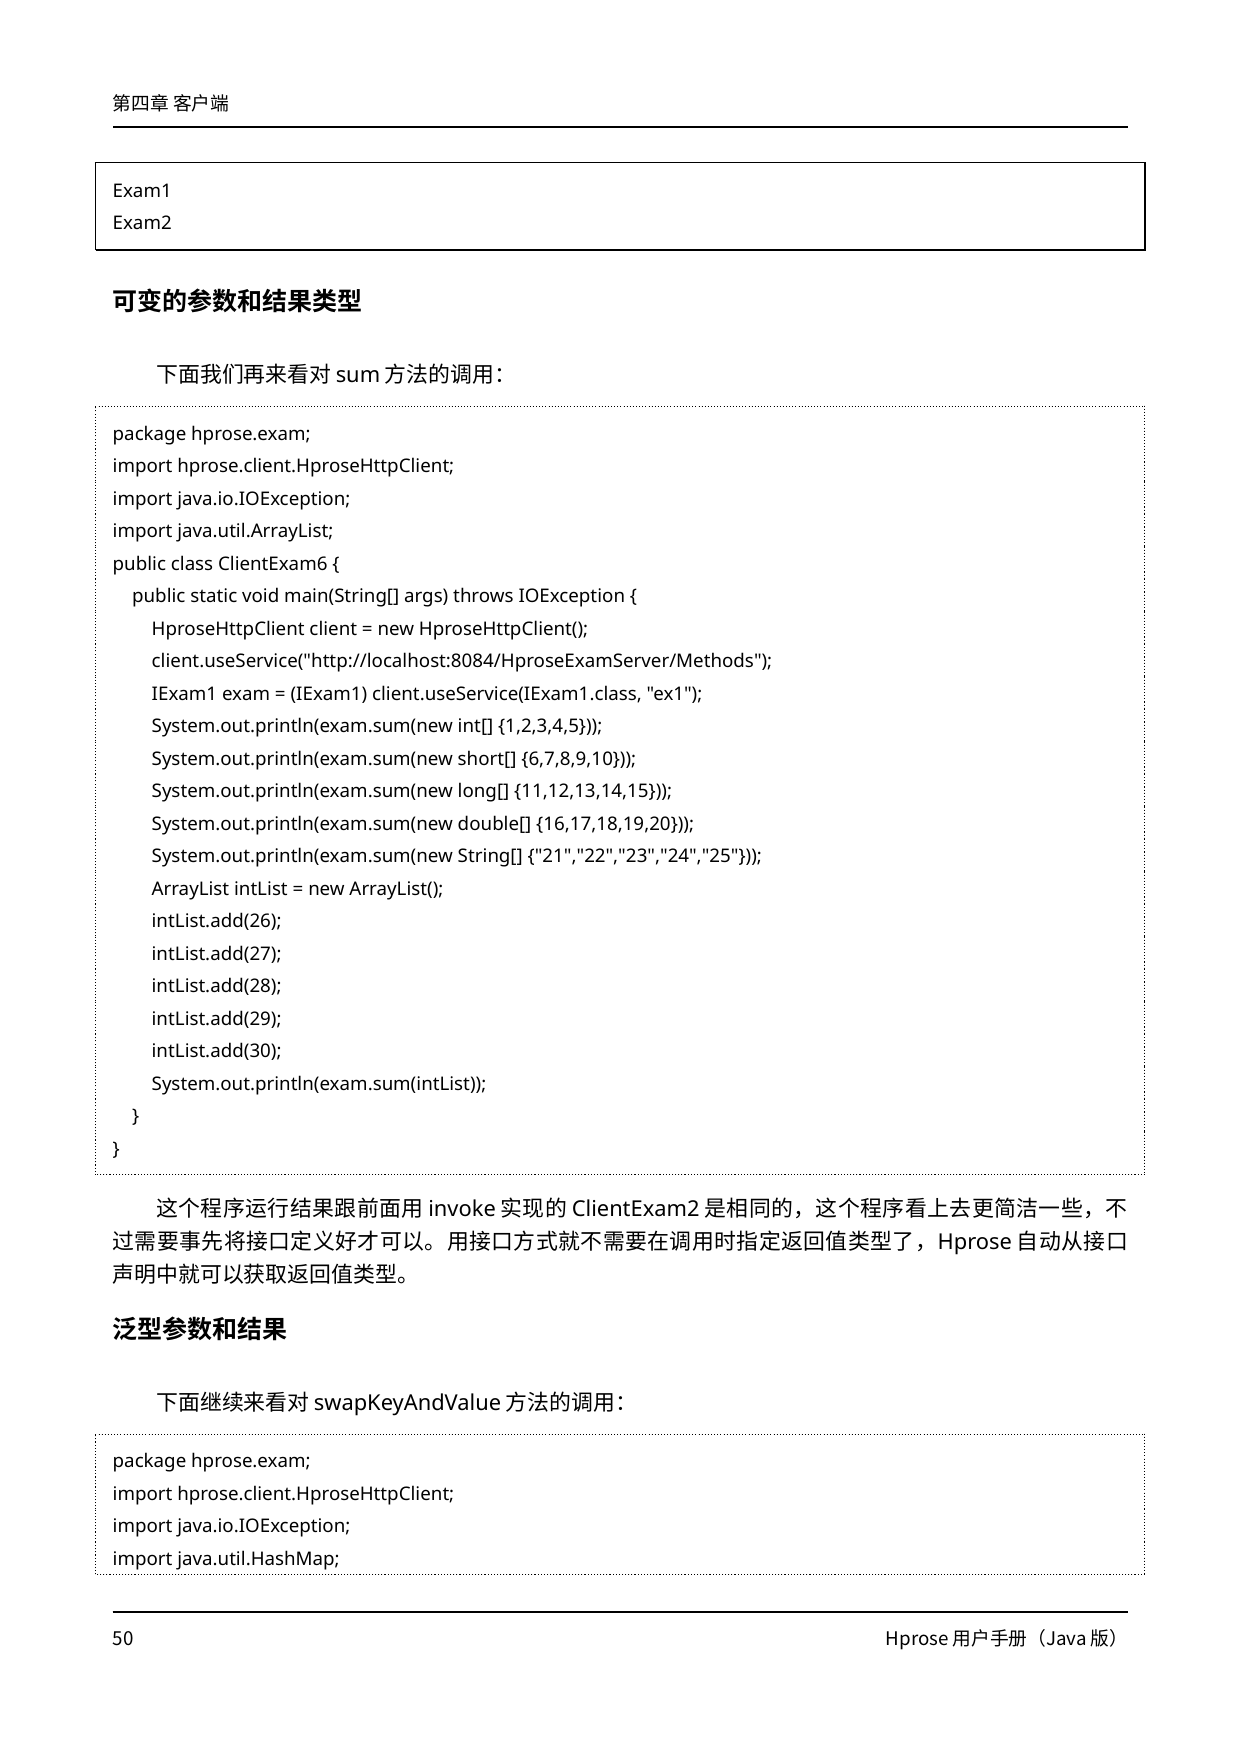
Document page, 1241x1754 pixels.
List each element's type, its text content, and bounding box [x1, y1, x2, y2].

text package hprose.exam; [95, 1433, 1145, 1477]
subtitle 泛型参数和结果 [112, 1295, 1128, 1360]
text HproseHttpClient client = new HproseHttpClient(); [112, 611, 1128, 644]
text client.useService("http://localhost:8084/HproseExamServer/Methods"); [112, 644, 1128, 676]
text IExam1 exam = (IExam1) client.useService(IExam1.class, "ex1"); [112, 676, 1128, 709]
text import java.util.HashMap; [112, 1542, 1128, 1574]
text Exam2 [96, 194, 1144, 249]
text } [95, 1121, 1145, 1175]
text System.out.println(exam.sum(intList)); [112, 1066, 1128, 1099]
text import hprose.client.HproseHttpClient; [112, 1477, 1128, 1509]
text ArrayList intList = new ArrayList(); [112, 871, 1128, 904]
text intList.add(30); [112, 1034, 1128, 1066]
text 下面继续来看对swapKeyAndValue方法的调用： [112, 1385, 1128, 1417]
text System.out.println(exam.sum(new String[] {"21","22","23","24","25"})); [112, 839, 1128, 871]
text 下面我们再来看对sum方法的调用： [112, 357, 1128, 389]
text import hprose.client.HproseHttpClient; [112, 449, 1128, 481]
text public static void main(String[] args) throws IOException { [112, 579, 1128, 611]
text System.out.println(exam.sum(new short[] {6,7,8,9,10})); [112, 741, 1128, 774]
text intList.add(29); [112, 1001, 1128, 1034]
text intList.add(28); [112, 969, 1128, 1001]
text } [112, 1099, 1128, 1121]
text System.out.println(exam.sum(new double[] {16,17,18,19,20})); [112, 806, 1128, 839]
subtitle 可变的参数和结果类型 [112, 267, 1128, 332]
text public class ClientExam6 { [112, 546, 1128, 579]
text intList.add(26); [112, 904, 1128, 936]
text import java.io.IOException; [112, 481, 1128, 514]
text System.out.println(exam.sum(new int[] {1,2,3,4,5})); [112, 709, 1128, 741]
text System.out.println(exam.sum(new long[] {11,12,13,14,15})); [112, 774, 1128, 806]
text import java.io.IOException; [112, 1509, 1128, 1542]
text Exam1 [96, 163, 1144, 194]
text 这个程序运行结果跟前面用invoke实现的ClientExam2是相同的，这个程序看上去更简洁一些，不过需要事先将接口定义好才可以。用接口方式就不需要在调用时指定返回值类型了，Hprose自动从接口声明中就可以获取返回值类型。 [112, 1191, 1128, 1289]
text intList.add(27); [112, 936, 1128, 969]
text package hprose.exam; [95, 406, 1145, 449]
text import java.util.ArrayList; [112, 514, 1128, 546]
